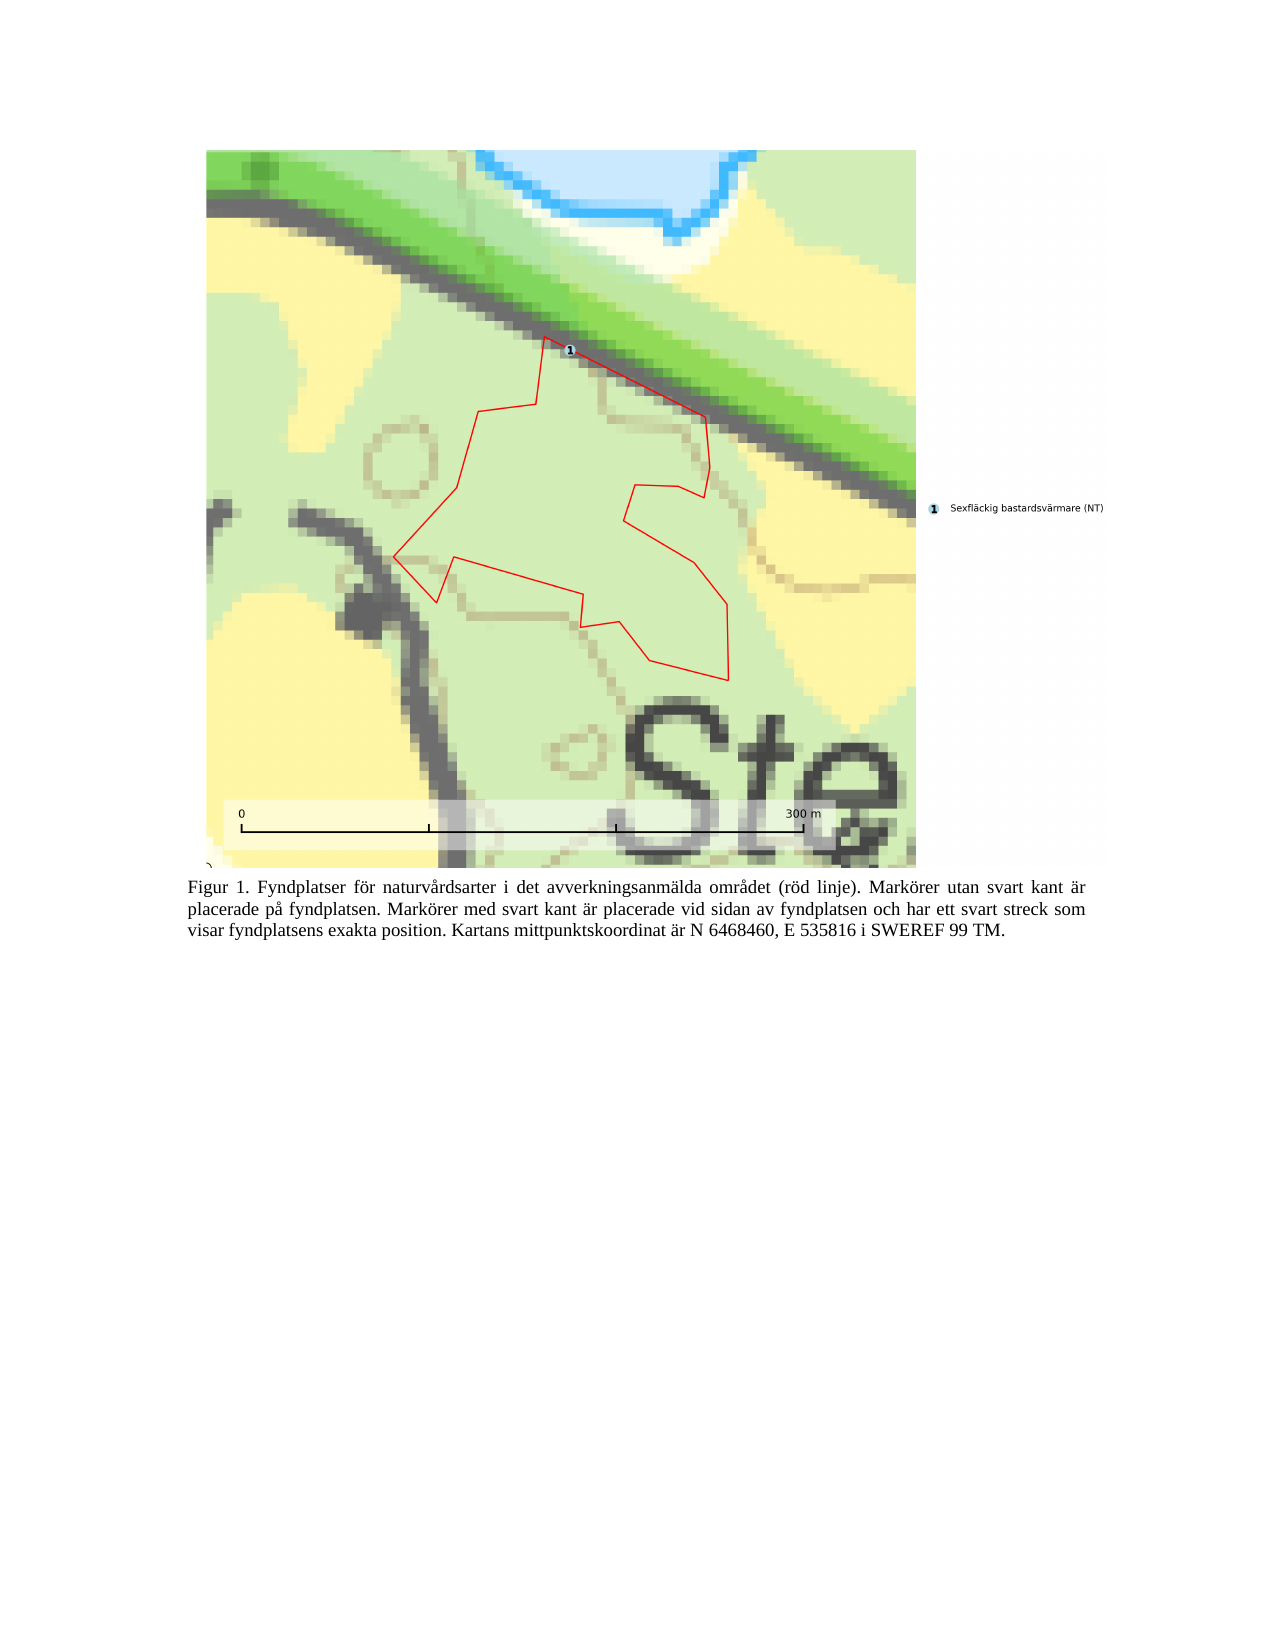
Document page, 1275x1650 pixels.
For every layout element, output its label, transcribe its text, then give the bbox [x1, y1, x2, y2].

text Figur 1. Fyndplatser för naturvårdsarter i det avverkningsanmälda området (röd linje). Markörer utan svart kant är placerade på fyndplatsen. Markörer med svart kant är placerade vid sidan av fyndplatsen och har ett svart streck som visar fyndplatsens exakta position. Kartans mittpunktskoordinat är N 6468460, E 535816 i SWEREF 99 TM. [187, 876, 1087, 941]
picture [206, 150, 1107, 868]
